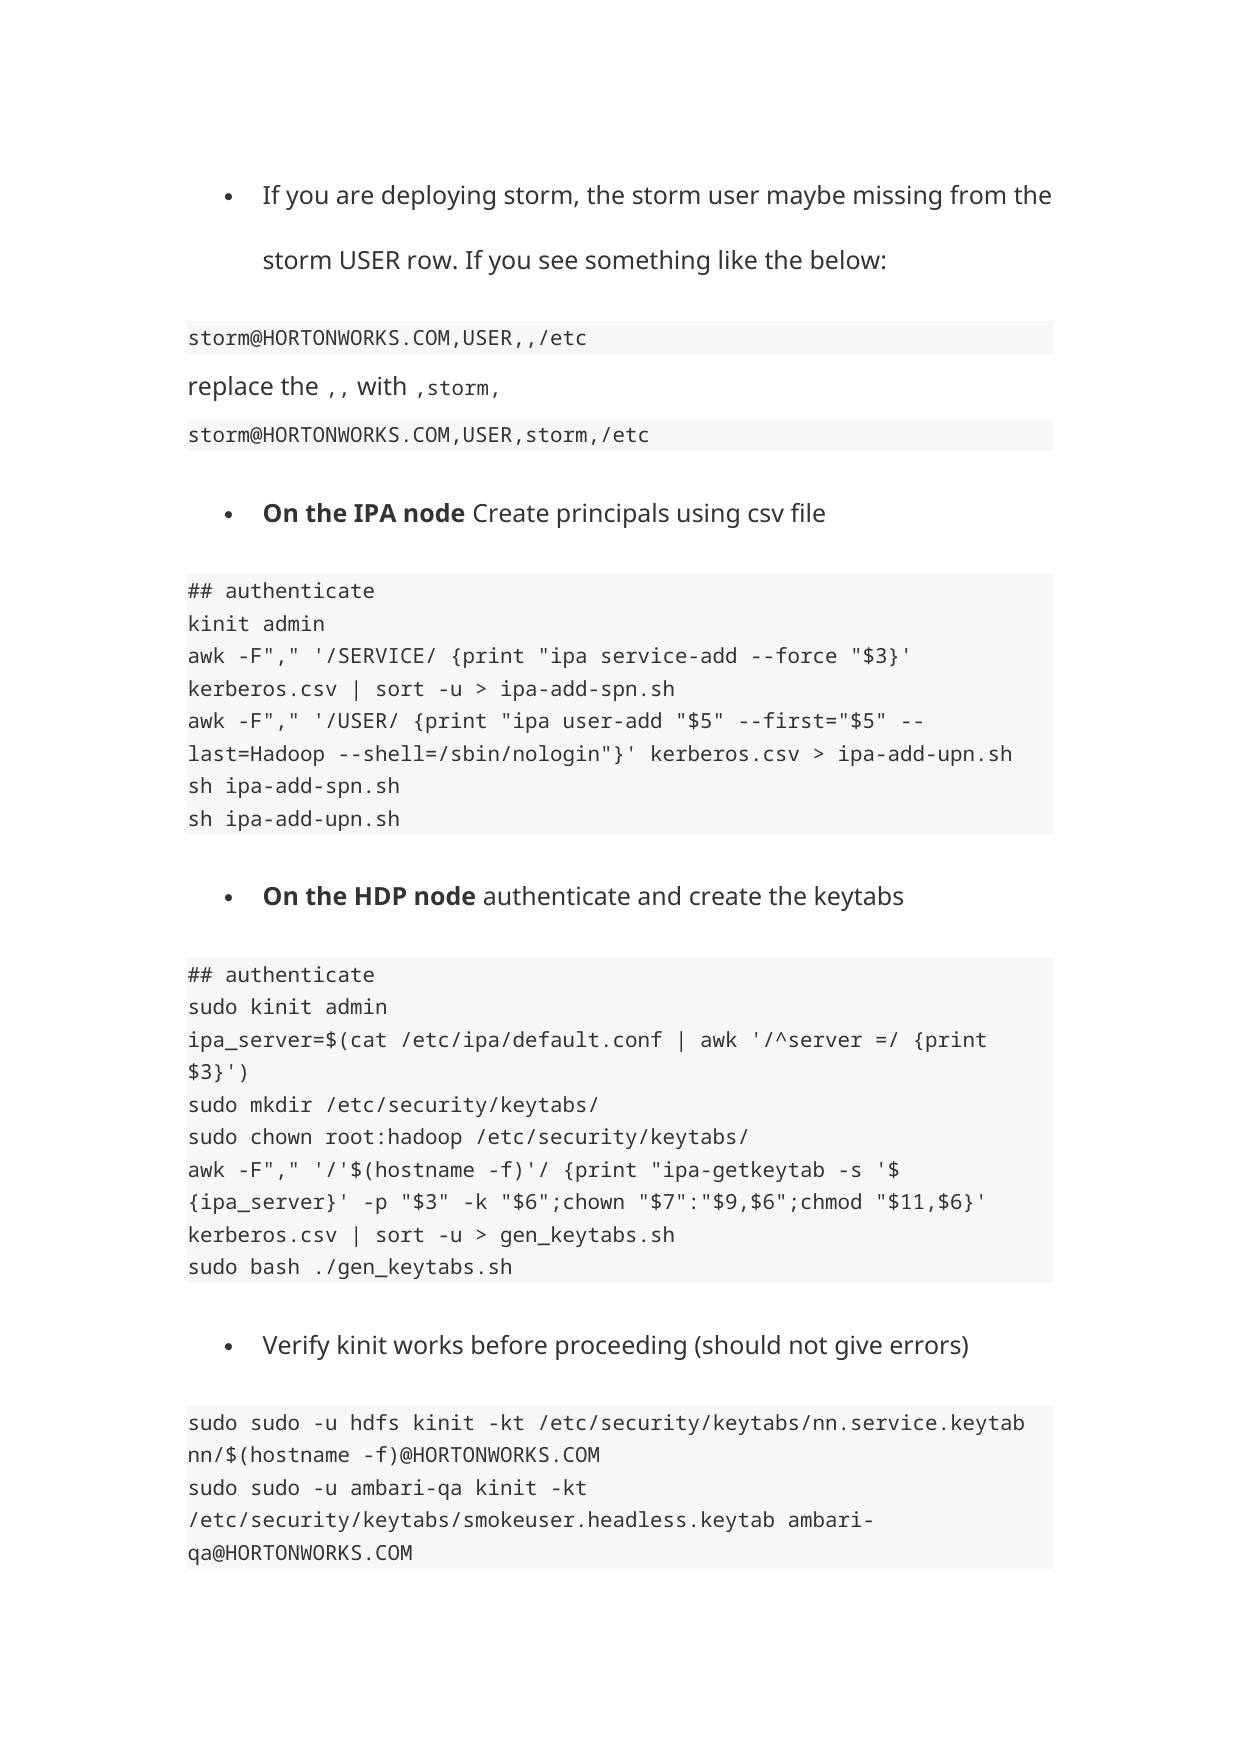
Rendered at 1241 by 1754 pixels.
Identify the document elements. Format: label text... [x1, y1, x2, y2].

text awk -F"," '/'$(hostname -f)'/ {print "ipa-getkeytab -s '${ipa_server}' -p "$3" -k "$6";chown "$7":"$9,$6";chmod "$11,$6}' kerberos.csv | sort -u > gen_keytabs.sh [187, 1153, 1053, 1250]
text sudo bash ./gen_keytabs.sh [187, 1250, 1053, 1283]
text sudo sudo -u hdfs kinit -kt /etc/security/keytabs/nn.service.keytab nn/$(hostname -f)@HORTONWORKS.COM [187, 1406, 1053, 1471]
text storm@HORTONWORKS.COM,USER,storm,/etc [187, 419, 1053, 451]
text sudo sudo -u ambari-qa kinit -kt /etc/security/keytabs/smokeuser.headless.keytab ambari-qa@HORTONWORKS.COM [187, 1471, 1053, 1569]
text sh ipa-add-spn.sh [187, 769, 1053, 802]
text ipa_server=$(cat /etc/ipa/default.conf | awk '/^server =/ {print $3}') [187, 1023, 1053, 1088]
list On the HDP node authenticate and create the keytabs [225, 864, 1053, 929]
text awk -F"," '/SERVICE/ {print "ipa service-add --force "$3}' kerberos.csv | sort -u > ipa-add-spn.sh [187, 639, 1053, 704]
list On the IPA node Create principals using csv file [225, 480, 1053, 545]
text replace the ,, with ,storm, [187, 354, 1053, 419]
list Verify kinit works before proceeding (should not give errors) [225, 1312, 1053, 1377]
text awk -F"," '/USER/ {print "ipa user-add "$5" --first="$5" --last=Hadoop --shell=/sbin/nologin"}' kerberos.csv > ipa-add-upn.sh [187, 704, 1053, 769]
text sudo chown root:hadoop /etc/security/keytabs/ [187, 1120, 1053, 1153]
text storm@HORTONWORKS.COM,USER,,/etc [187, 321, 1053, 354]
text sh ipa-add-upn.sh [187, 802, 1053, 834]
text kinit admin [187, 607, 1053, 639]
list If you are deploying storm, the storm user maybe missing from the storm USER row. If you see something like the below: [225, 162, 1053, 292]
text ## authenticate [187, 574, 1053, 607]
text sudo mkdir /etc/security/keytabs/ [187, 1088, 1053, 1120]
text ## authenticate [187, 958, 1053, 990]
text sudo kinit admin [187, 990, 1053, 1023]
